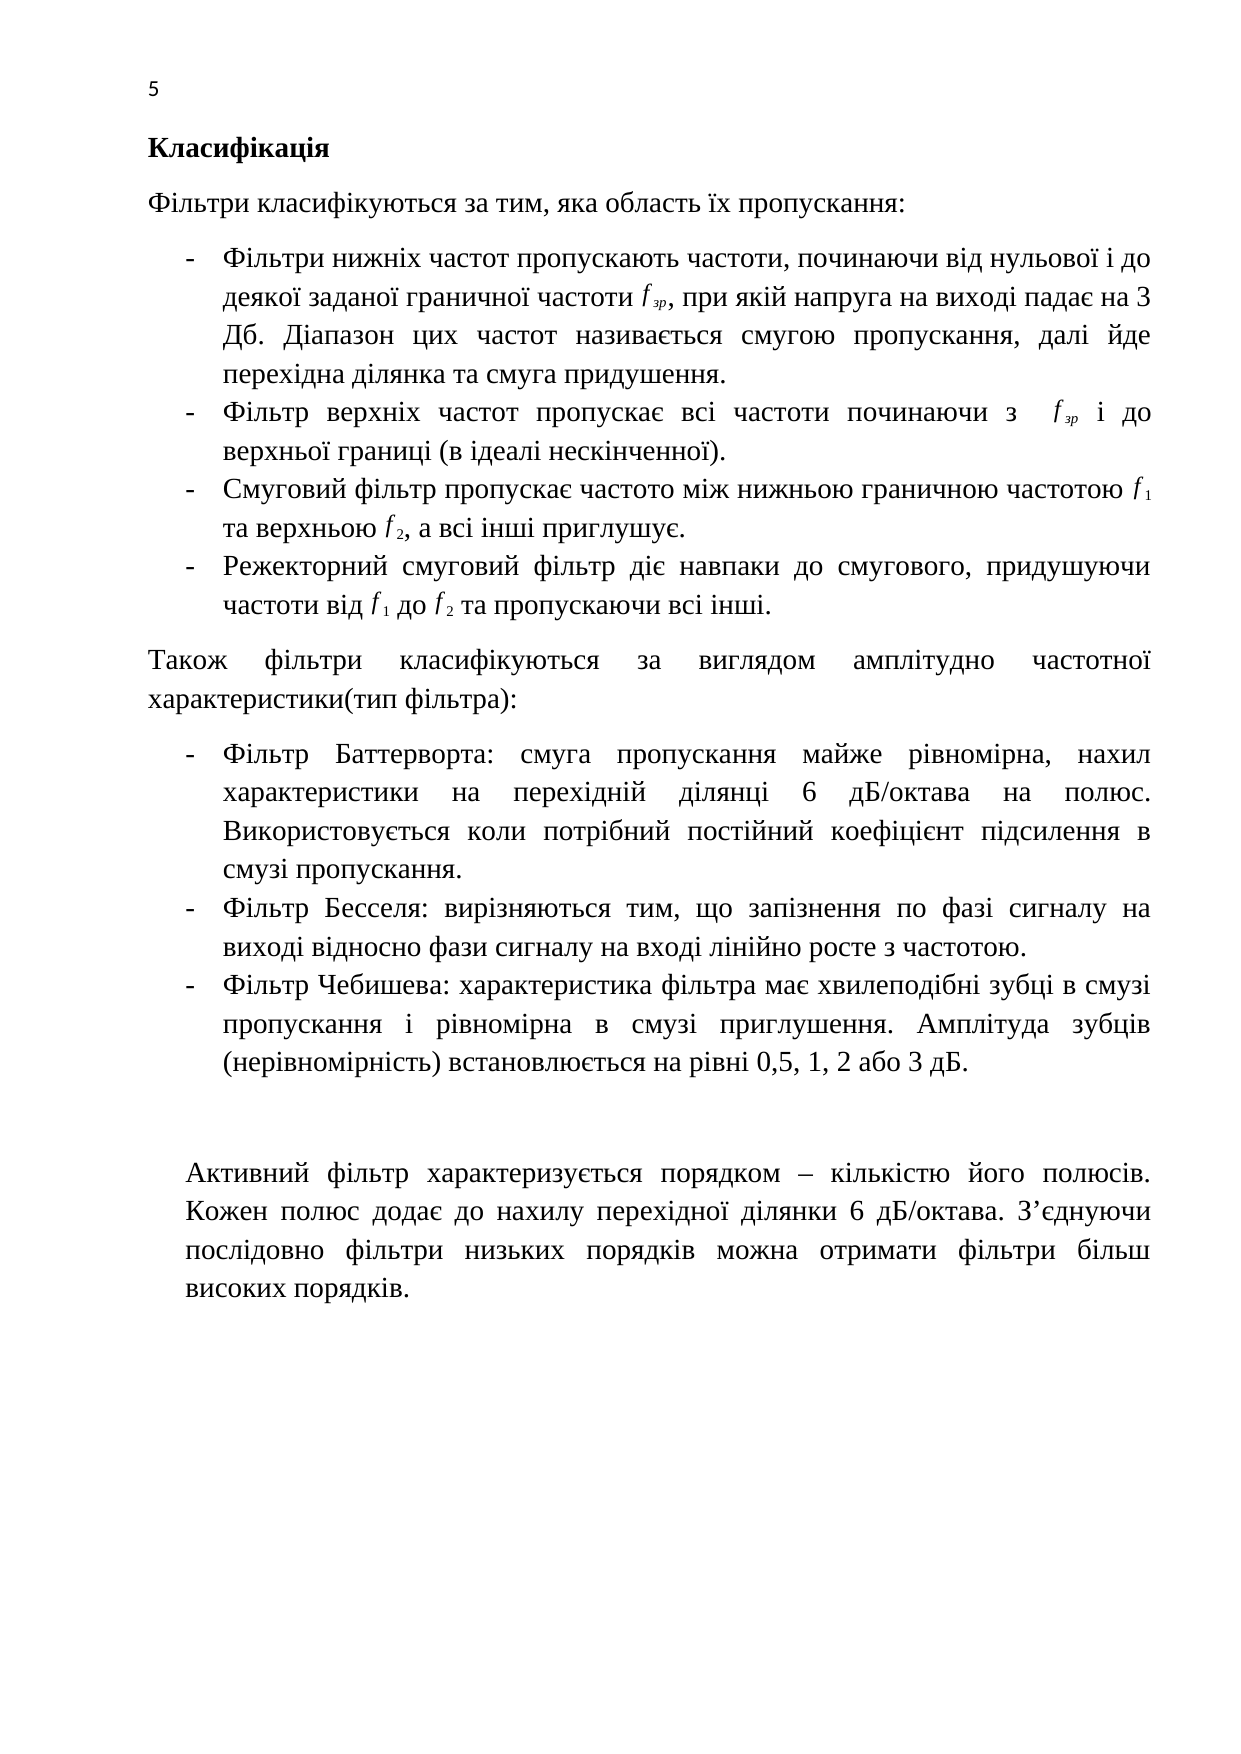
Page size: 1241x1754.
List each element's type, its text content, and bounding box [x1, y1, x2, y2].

list Фільтри нижніх частот пропускають частоти, починаючи від нульової і до деякої заданої граничної частоти , при якій напруга на виході падає на 3 Дб. Діапазон цих частот називається смугою пропускання, далі йде перехідна ділянка та смуга придушення. [185, 240, 1152, 389]
text Фільтри класифікуються за тим, яка область їх пропускання: [148, 185, 1152, 218]
text Активний фільтр характеризується порядком – кількістю його полюсів. Кожен полюс додає до нахилу перехідної ділянки 6 дБ/октава. З’єднуючи послідовно фільтри низьких порядків можна отримати фільтри більш високих порядків. [185, 1155, 1152, 1304]
text Класифікація [148, 130, 1152, 163]
text Також фільтри класифікуються за виглядом амплітудно частотної характеристики(тип фільтра): [148, 642, 1152, 714]
list Фільтр Чебишева: характеристика фільтра має хвилеподібні зубці в смузі пропускання і рівномірна в смузі приглушення. Амплітуда зубців (нерівномірність) встановлюється на рівні 0,5, 1, 2 або 3 дБ. [185, 967, 1152, 1078]
list Фільтр Баттерворта: смуга пропускання майже рівномірна, нахил характеристики на перехідній ділянці 6 дБ/октава на полюс. Використовується коли потрібний постійний коефіцієнт підсилення в смузі пропускання. [185, 736, 1152, 885]
list Фільтр Бесселя: вирізняються тим, що запізнення по фазі сигналу на виході відносно фази сигналу на вході лінійно росте з частотою. [185, 890, 1152, 962]
list Смуговий фільтр пропускає частото між нижньою граничною частотою та верхньою , а всі інші приглушує. [185, 471, 1152, 543]
list Режекторний смуговий фільтр діє навпаки до смугового, придушуючи частоти від до та пропускаючи всі інші. [185, 548, 1152, 621]
list Фільтр верхніх частот пропускає всі частоти починаючи з і до верхньої границі (в ідеалі нескінченної). [185, 394, 1152, 466]
